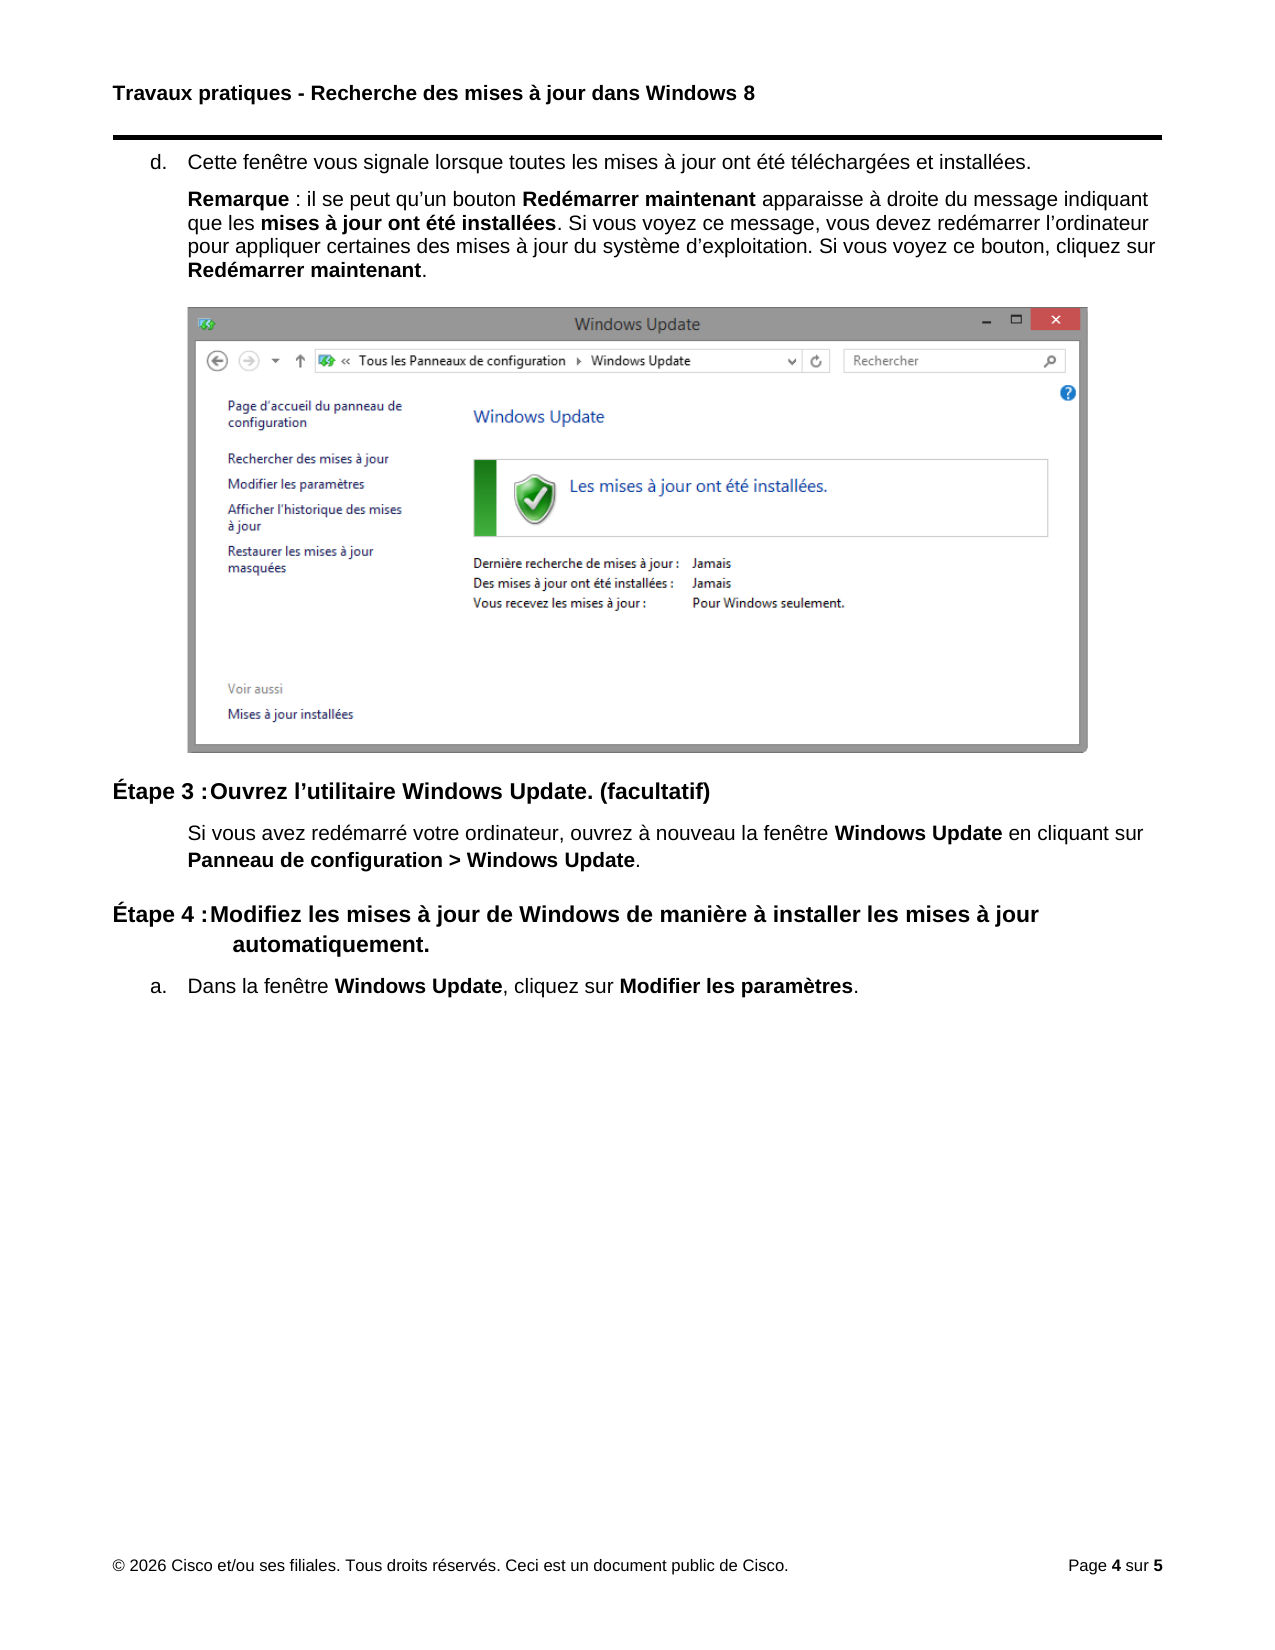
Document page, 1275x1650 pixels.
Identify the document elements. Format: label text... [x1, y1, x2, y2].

text Dans la fenêtre Windows Update, cliquez sur Modifier les paramètres. [150, 973, 1162, 997]
text Remarque : il se peut qu’un bouton Redémarrer maintenant apparaisse à droite du message indiquant que les mises à jour ont été installées. Si vous voyez ce message, vous devez redémarrer l’ordinateur pour appliquer certaines des mises à jour du système d’exploitation. Si vous voyez ce bouton, cliquez sur Redémarrer maintenant. [187, 186, 1162, 282]
text Cette fenêtre vous signale lorsque toutes les mises à jour ont été téléchargées et installées. [150, 150, 1162, 174]
text Si vous avez redémarré votre ordinateur, ouvrez à nouveau la fenêtre Windows Update en cliquant sur Panneau de configuration > Windows Update. [187, 821, 1162, 872]
picture [187, 307, 1088, 753]
text Modifiez les mises à jour de Windows de manière à installer les mises à jour automatiquement. [112, 901, 1162, 957]
text Ouvrez l’utilitaire Windows Update. (facultatif) [112, 778, 1162, 804]
